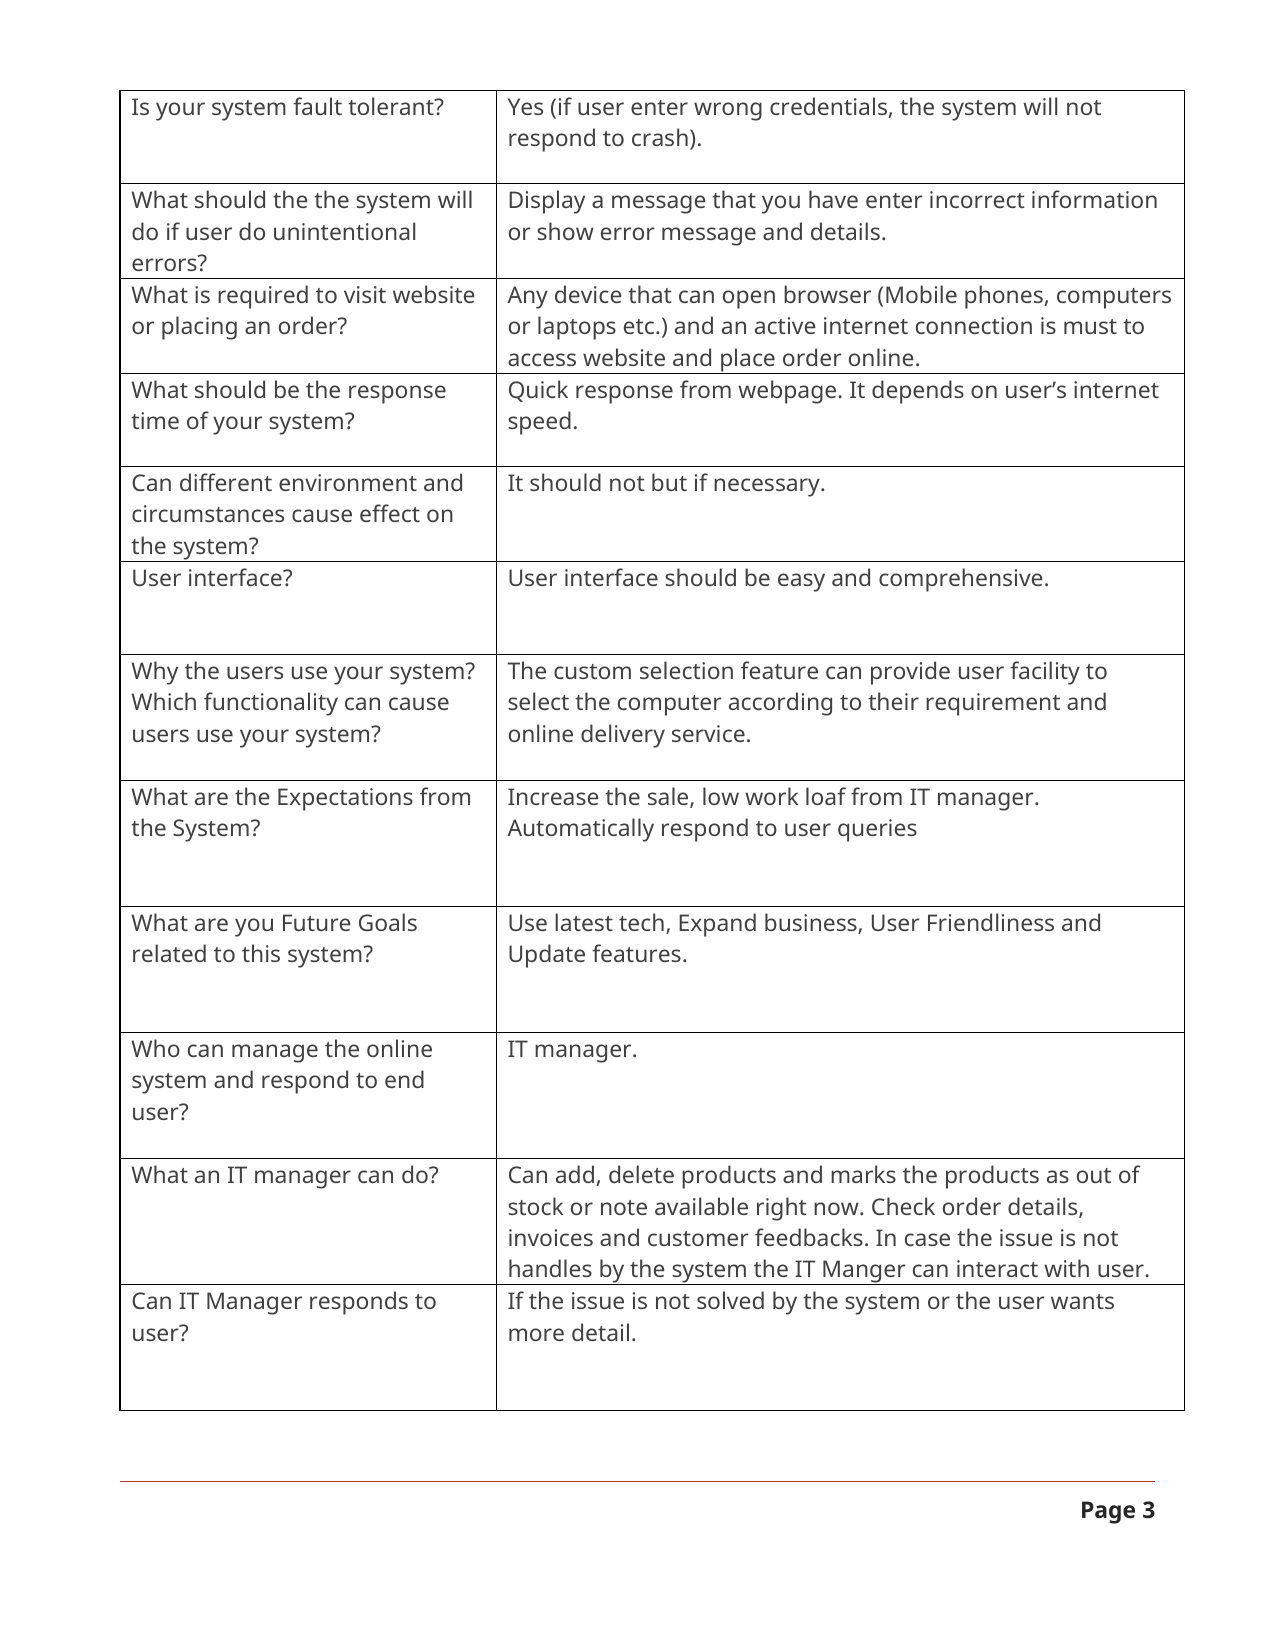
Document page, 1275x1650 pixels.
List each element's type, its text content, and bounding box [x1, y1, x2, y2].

table_cell Display a message that you have enter incorrect information or show error message and details. [497, 184, 1184, 278]
table_cell What an IT manager can do? [121, 1159, 496, 1284]
table_cell Is your system fault tolerant? [121, 91, 496, 183]
table_cell User interface should be easy and comprehensive. [497, 562, 1184, 654]
table_cell User interface? [121, 562, 496, 654]
table_cell What should be the response time of your system? [121, 374, 496, 466]
table_cell What should the the system will do if user do unintentional errors? [121, 184, 496, 278]
table_cell The custom selection feature can provide user facility to select the computer according to their requirement and online delivery service. [497, 655, 1184, 780]
table_cell Any device that can open browser (Mobile phones, computers or laptops etc.) and an active internet connection is must to access website and place order online. [497, 279, 1184, 373]
table_cell Increase the sale, low work loaf from IT manager. Automatically respond to user queries [497, 781, 1184, 906]
table_cell What are the Expectations from the System? [121, 781, 496, 906]
table_cell Who can manage the online system and respond to end user? [121, 1033, 496, 1158]
table_cell Can different environment and circumstances cause effect on the system? [121, 467, 496, 561]
table_cell If the issue is not solved by the system or the user wants more detail. [497, 1285, 1184, 1410]
table_cell Can IT Manager responds to user? [121, 1285, 496, 1410]
table_cell Can add, delete products and marks the products as out of stock or note available right now. Check order details, invoices and customer feedbacks. In case the issue is not handles by the system the IT Manger can interact with user. [497, 1159, 1184, 1284]
table_cell Yes (if user enter wrong credentials, the system will not respond to crash). [497, 91, 1184, 183]
table_cell Why the users use your system? Which functionality can cause users use your system? [121, 655, 496, 780]
table_cell Use latest tech, Expand business, User Friendliness and Update features. [497, 907, 1184, 1032]
table_cell What is required to visit website or placing an order? [121, 279, 496, 373]
table_cell It should not but if necessary. [497, 467, 1184, 561]
table_cell Quick response from webpage. It depends on user’s internet speed. [497, 374, 1184, 466]
table_cell IT manager. [497, 1033, 1184, 1158]
table_cell What are you Future Goals related to this system? [121, 907, 496, 1032]
